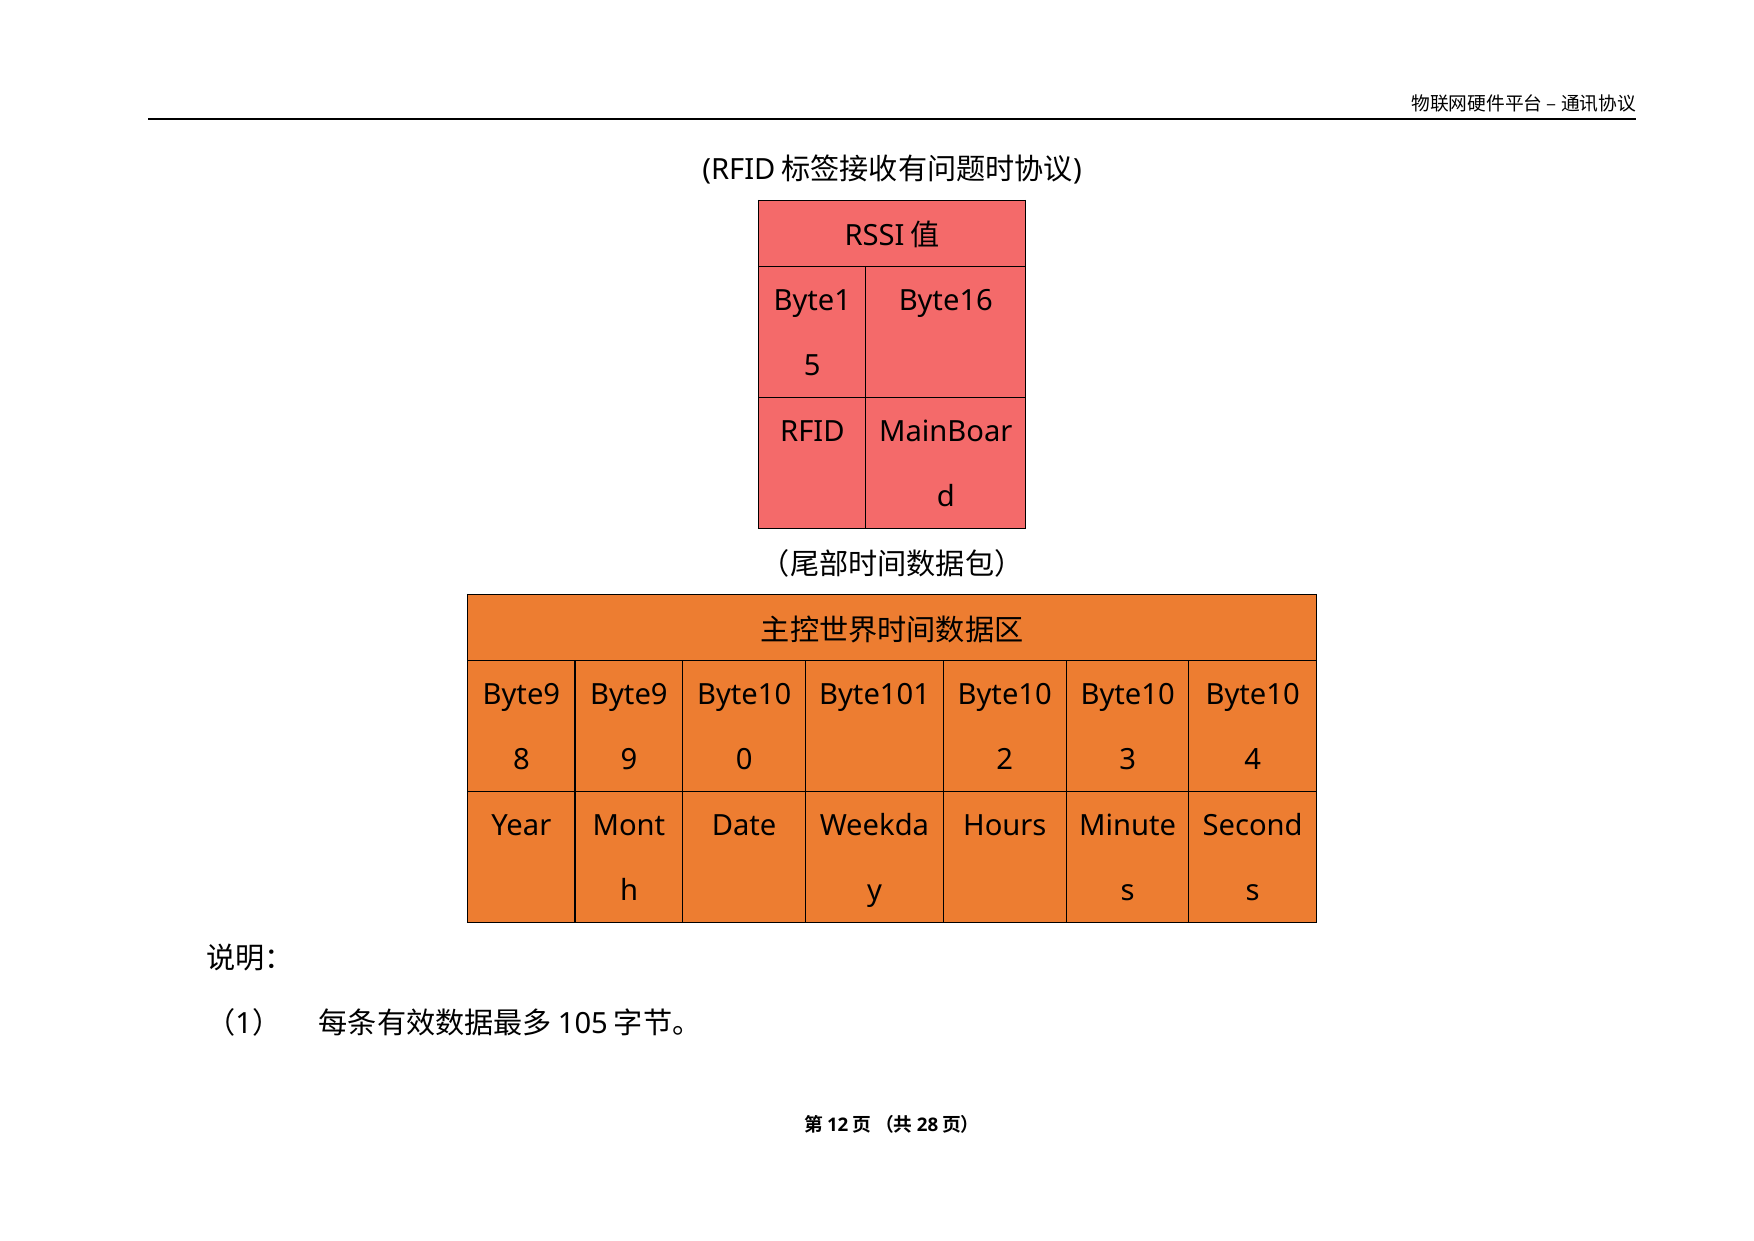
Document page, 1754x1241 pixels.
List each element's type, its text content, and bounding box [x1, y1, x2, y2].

list 每条有效数据最多105字节。 [206, 988, 1636, 1053]
table_header RSSI值 [759, 201, 1025, 266]
table_cell Byte15 [759, 267, 865, 397]
table_cell Byte16 [866, 267, 1025, 397]
table_cell Byte104 [1189, 661, 1316, 791]
table_cell Byte103 [1067, 661, 1188, 791]
table_cell Seconds [1189, 792, 1316, 922]
text (RFID标签接收有问题时协议) [148, 135, 1636, 200]
table_cell Year [468, 792, 574, 922]
table_header 主控世界时间数据区 [468, 595, 1316, 660]
table_cell RFID [759, 398, 865, 528]
table_cell Byte102 [944, 661, 1066, 791]
table_cell Hours [944, 792, 1066, 922]
table_cell Byte100 [683, 661, 805, 791]
text 说明： [148, 923, 1636, 988]
table_cell Month [576, 792, 682, 922]
table_cell MainBoard [866, 398, 1025, 528]
table_cell Date [683, 792, 805, 922]
table_cell Weekday [806, 792, 943, 922]
table_cell Byte98 [468, 661, 574, 791]
table_cell Byte99 [576, 661, 682, 791]
text （尾部时间数据包） [148, 529, 1636, 594]
table_cell Byte101 [806, 661, 943, 791]
table_cell Minutes [1067, 792, 1188, 922]
